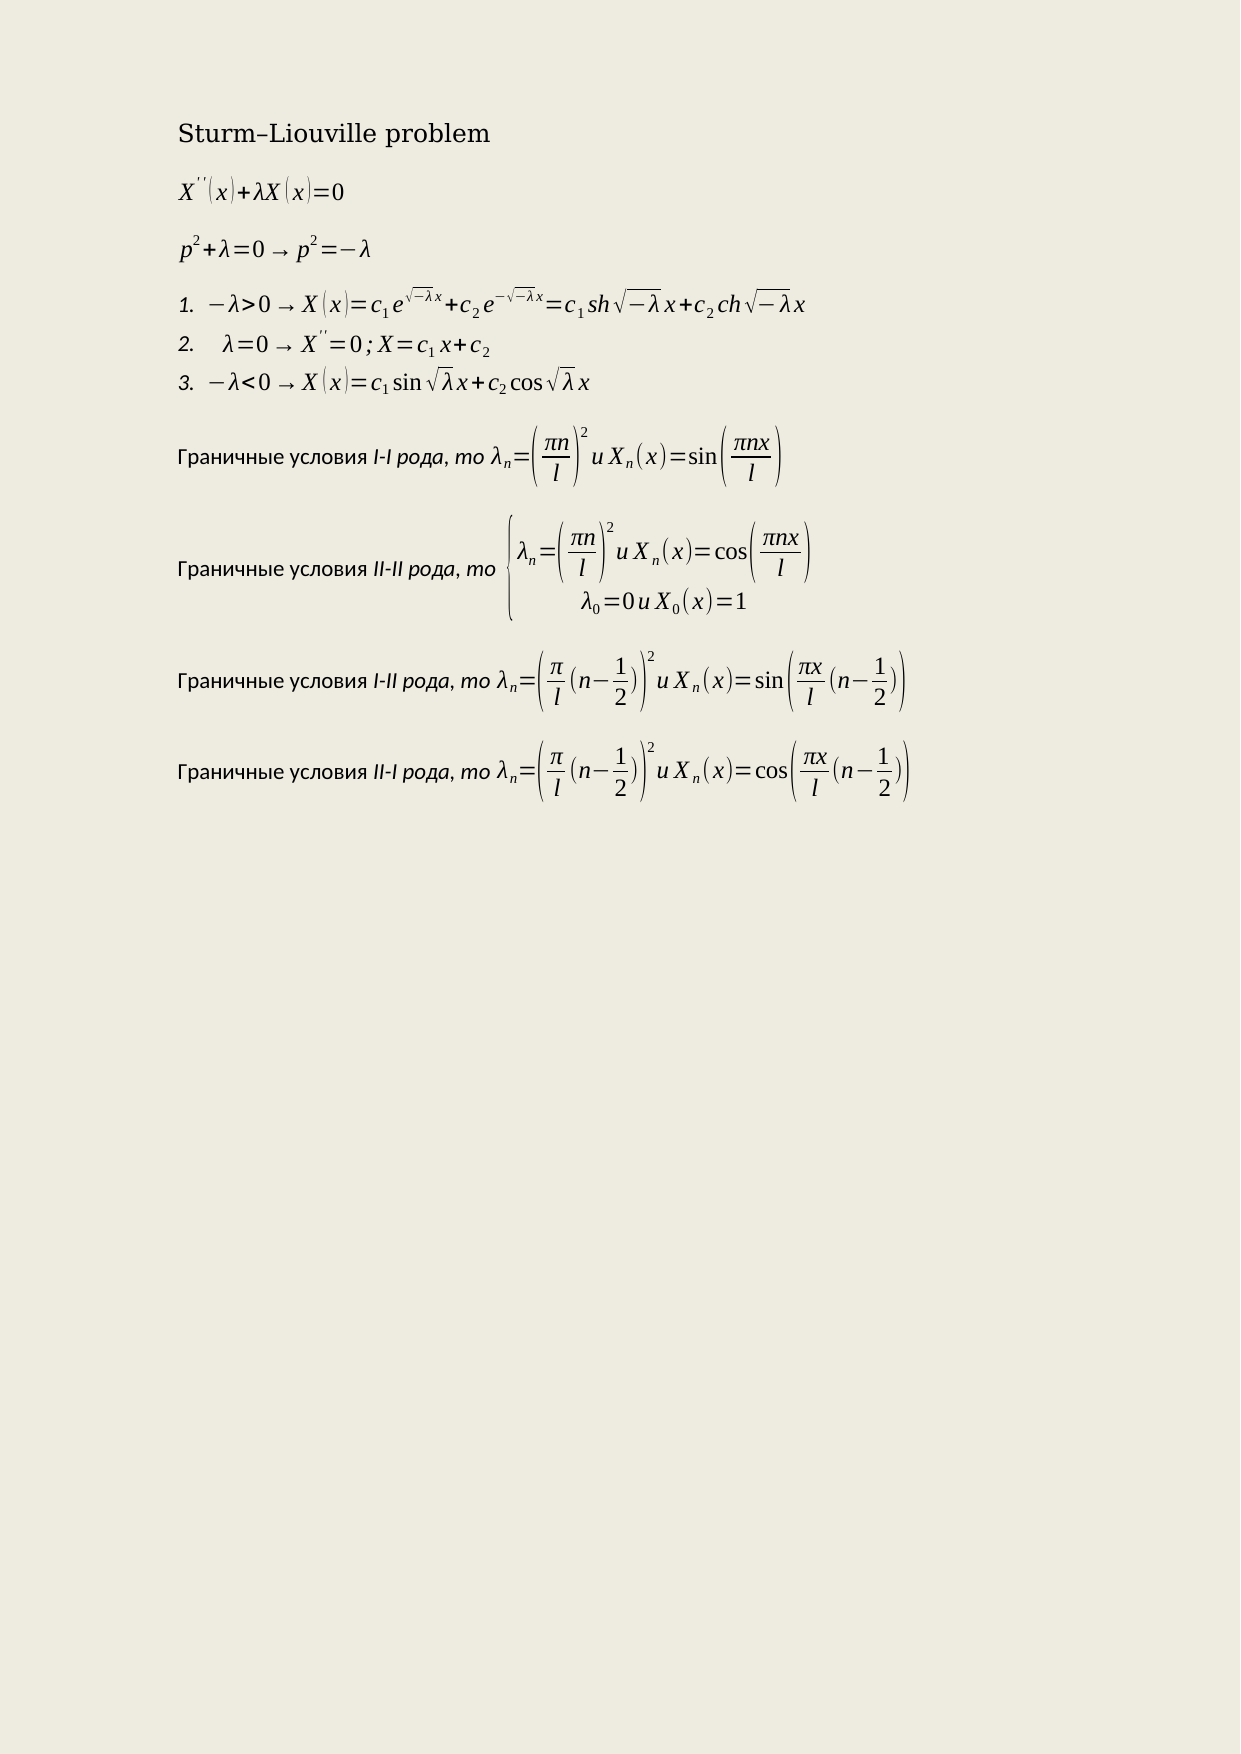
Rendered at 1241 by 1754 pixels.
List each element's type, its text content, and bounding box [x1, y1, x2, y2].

text Граничные условия II-I рода, то [177, 738, 1152, 804]
text Sturm–Liouville problem [177, 118, 1152, 148]
text Граничные условия II-II рода, то [177, 514, 1152, 623]
text Граничные условия I-II рода, то [177, 648, 1152, 713]
text Граничные условия I-I рода, то [177, 423, 1152, 489]
